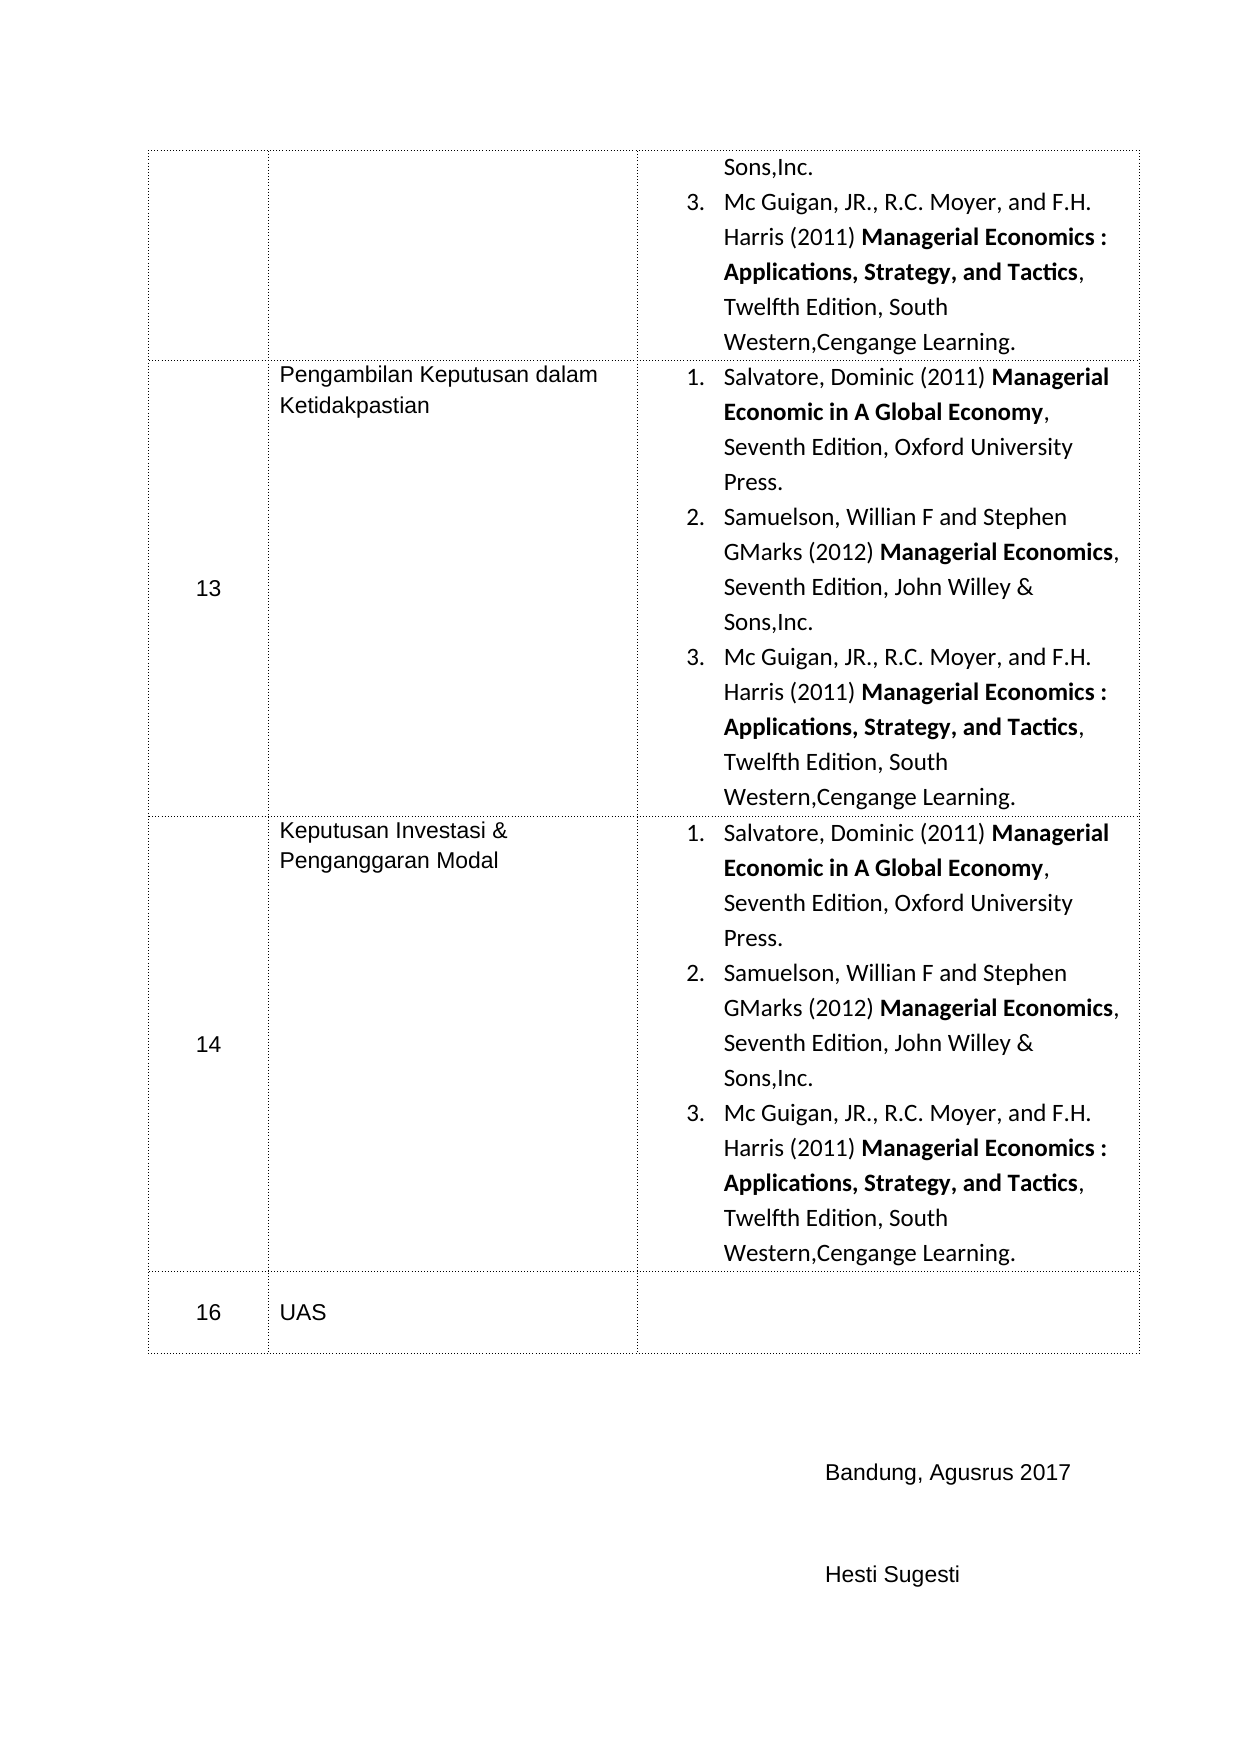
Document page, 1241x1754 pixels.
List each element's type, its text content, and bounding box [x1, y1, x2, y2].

table_cell 13 [149, 360, 268, 816]
table_cell 14 [149, 816, 268, 1271]
table_cell 12 [149, 150, 268, 360]
table_cell Pengambilan Keputusan dalam Ketidakpastian [268, 360, 637, 816]
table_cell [268, 150, 637, 360]
table_cell [637, 1271, 1139, 1352]
text Bandung, Agusrus 2017 [187, 1459, 1090, 1485]
table_cell 16 [149, 1271, 268, 1352]
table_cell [637, 150, 1139, 360]
text Hesti Sugesti [187, 1561, 1090, 1587]
table_cell Keputusan Investasi & Penganggaran Modal [268, 816, 637, 1271]
table_cell UAS [268, 1271, 637, 1352]
